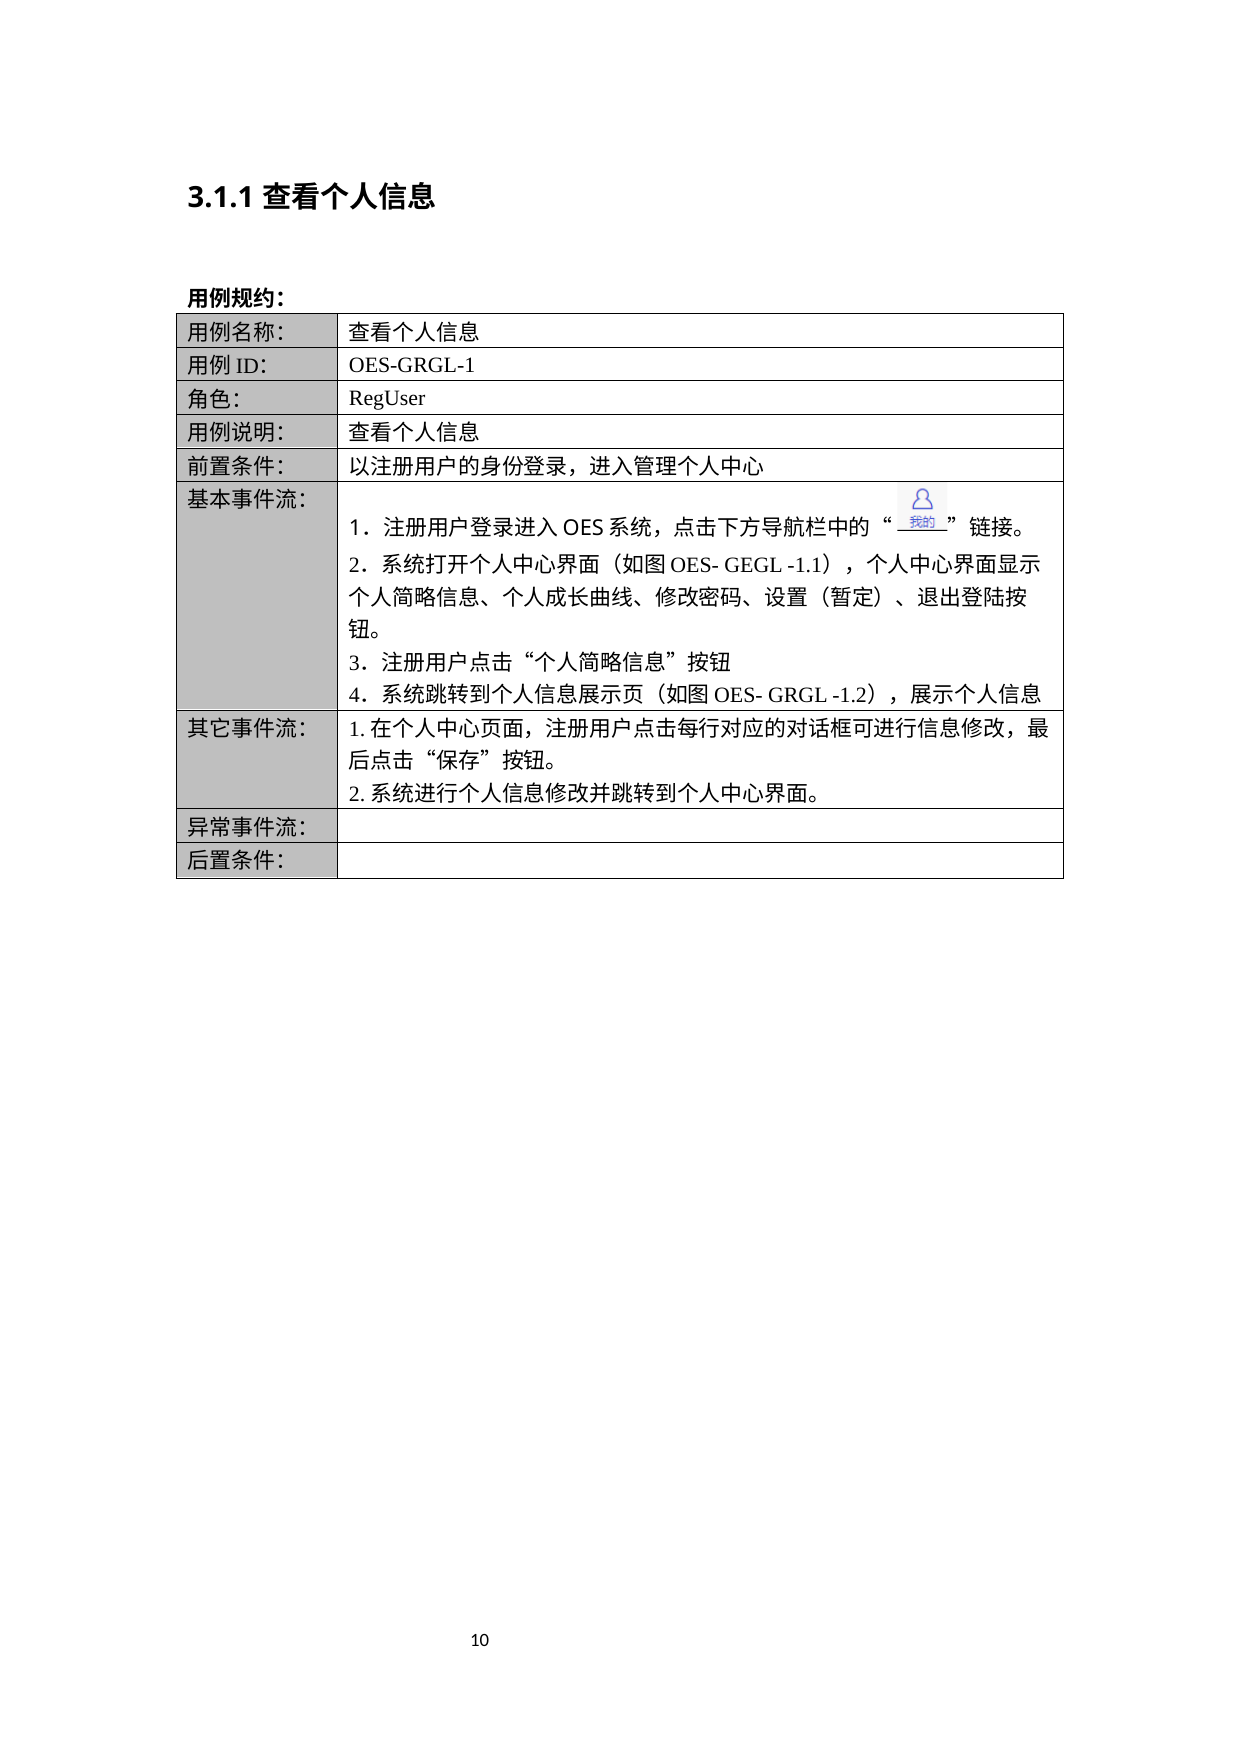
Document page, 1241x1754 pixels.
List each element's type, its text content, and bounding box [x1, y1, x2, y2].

table_cell 其它事件流： [177, 711, 337, 808]
table_cell 1. 在个人中心页面，注册用户点击每行对应的对话框可进行信息修改，最后点击“保存”按钮。 2. 系统进行个人信息修改并跳转到个人中心界面。 [338, 711, 1063, 808]
table_header 查看个人信息 [338, 314, 1063, 347]
table_cell 基本事件流： [177, 482, 337, 709]
picture [897, 482, 948, 531]
table_cell [338, 843, 1063, 877]
table_cell 查看个人信息 [338, 415, 1063, 447]
table_cell RegUser [338, 381, 1063, 414]
table_header 用例名称： [177, 314, 337, 347]
table_cell 以注册用户的身份登录，进入管理个人中心 [338, 449, 1063, 481]
table_cell 1．注册用户登录进入OES系统，点击下方导航栏中的“ ”链接。 2．系统打开个人中心界面（如图OES- GEGL -1.1），个人中心界面显示个人简略信息、个人成长曲线、修改密码、设置（暂定）、退出登陆按钮。 3．注册用户点击“个人简略信息”按钮 4．系统跳转到个人信息展示页（如图OES- GRGL -1.2），展示个人信息 [338, 482, 1063, 709]
table_cell 用例说明： [177, 415, 337, 447]
text 用例规约： [187, 281, 1053, 313]
table_cell 角色： [177, 381, 337, 414]
table_cell 用例ID： [177, 348, 337, 380]
table_cell 前置条件： [177, 449, 337, 481]
table_cell OES-GRGL-1 [338, 348, 1063, 380]
subtitle 3.1.1 查看个人信息 [187, 162, 1053, 227]
table_cell 异常事件流： [177, 809, 337, 842]
table_cell [338, 809, 1063, 842]
table_cell 后置条件： [177, 843, 337, 877]
